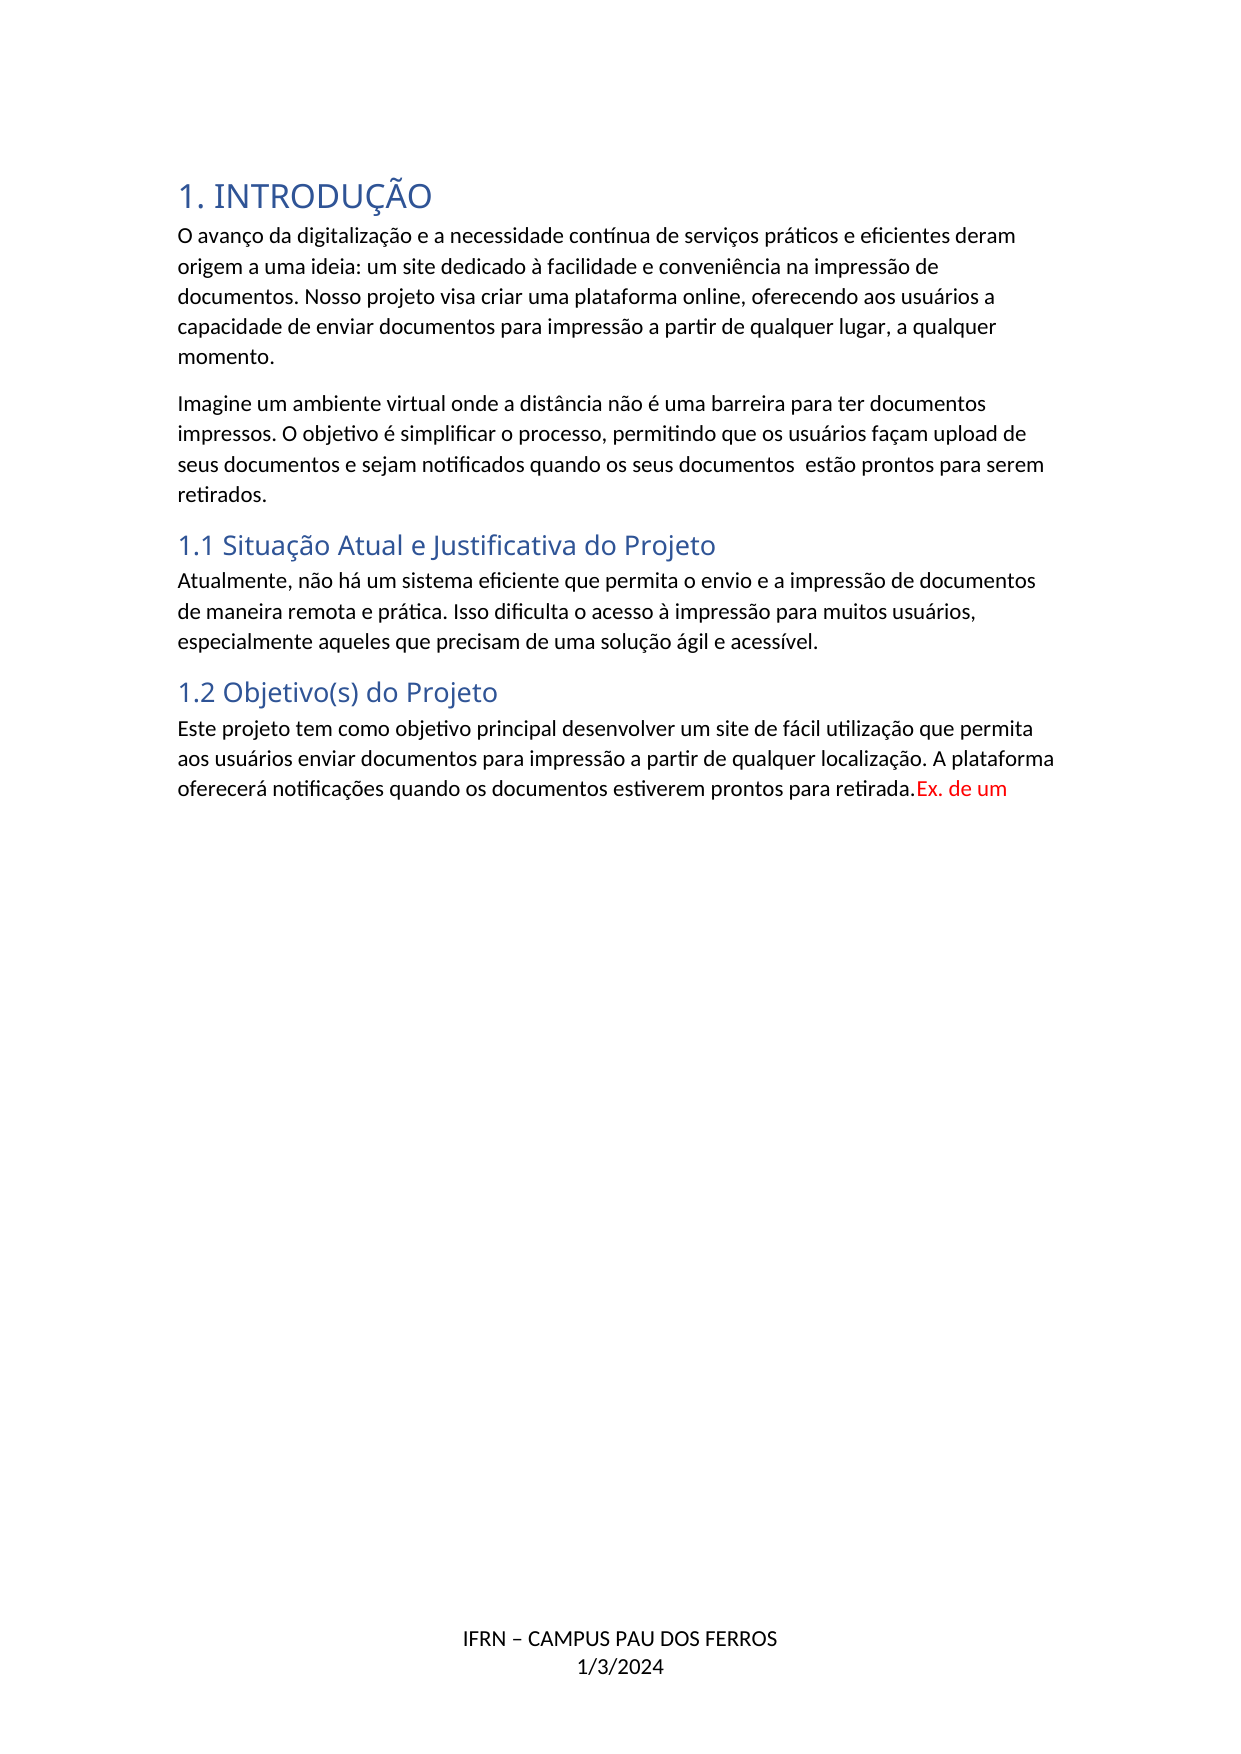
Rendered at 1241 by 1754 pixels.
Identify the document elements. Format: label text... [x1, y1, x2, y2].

subtitle 1. INTRODUÇÃO [177, 173, 1063, 218]
text Atualmente, não há um sistema eficiente que permita o envio e a impressão de documentos de maneira remota e prática. Isso dificulta o acesso à impressão para muitos usuários, especialmente aqueles que precisam de uma solução ágil e acessível. [177, 567, 1063, 655]
subtitle 1.1 Situação Atual e Justificativa do Projeto [177, 527, 1063, 564]
text O avanço da digitalização e a necessidade contínua de serviços práticos e eficientes deram origem a uma ideia: um site dedicado à facilidade e conveniência na impressão de documentos. Nosso projeto visa criar uma plataforma online, oferecendo aos usuários a capacidade de enviar documentos para impressão a partir de qualquer lugar, a qualquer momento. [177, 222, 1063, 371]
text Imagine um ambiente virtual onde a distância não é uma barreira para ter documentos impressos. O objetivo é simplificar o processo, permitindo que os usuários façam upload de seus documentos e sejam notificados quando os seus documentos estão prontos para serem retirados. [177, 389, 1063, 508]
text Este projeto tem como objetivo principal desenvolver um site de fácil utilização que permita aos usuários enviar documentos para impressão a partir de qualquer localização. A plataforma oferecerá notificações quando os documentos estiverem prontos para retirada.Ex. de um [177, 714, 1063, 802]
subtitle 1.2 Objetivo(s) do Projeto [177, 674, 1063, 711]
